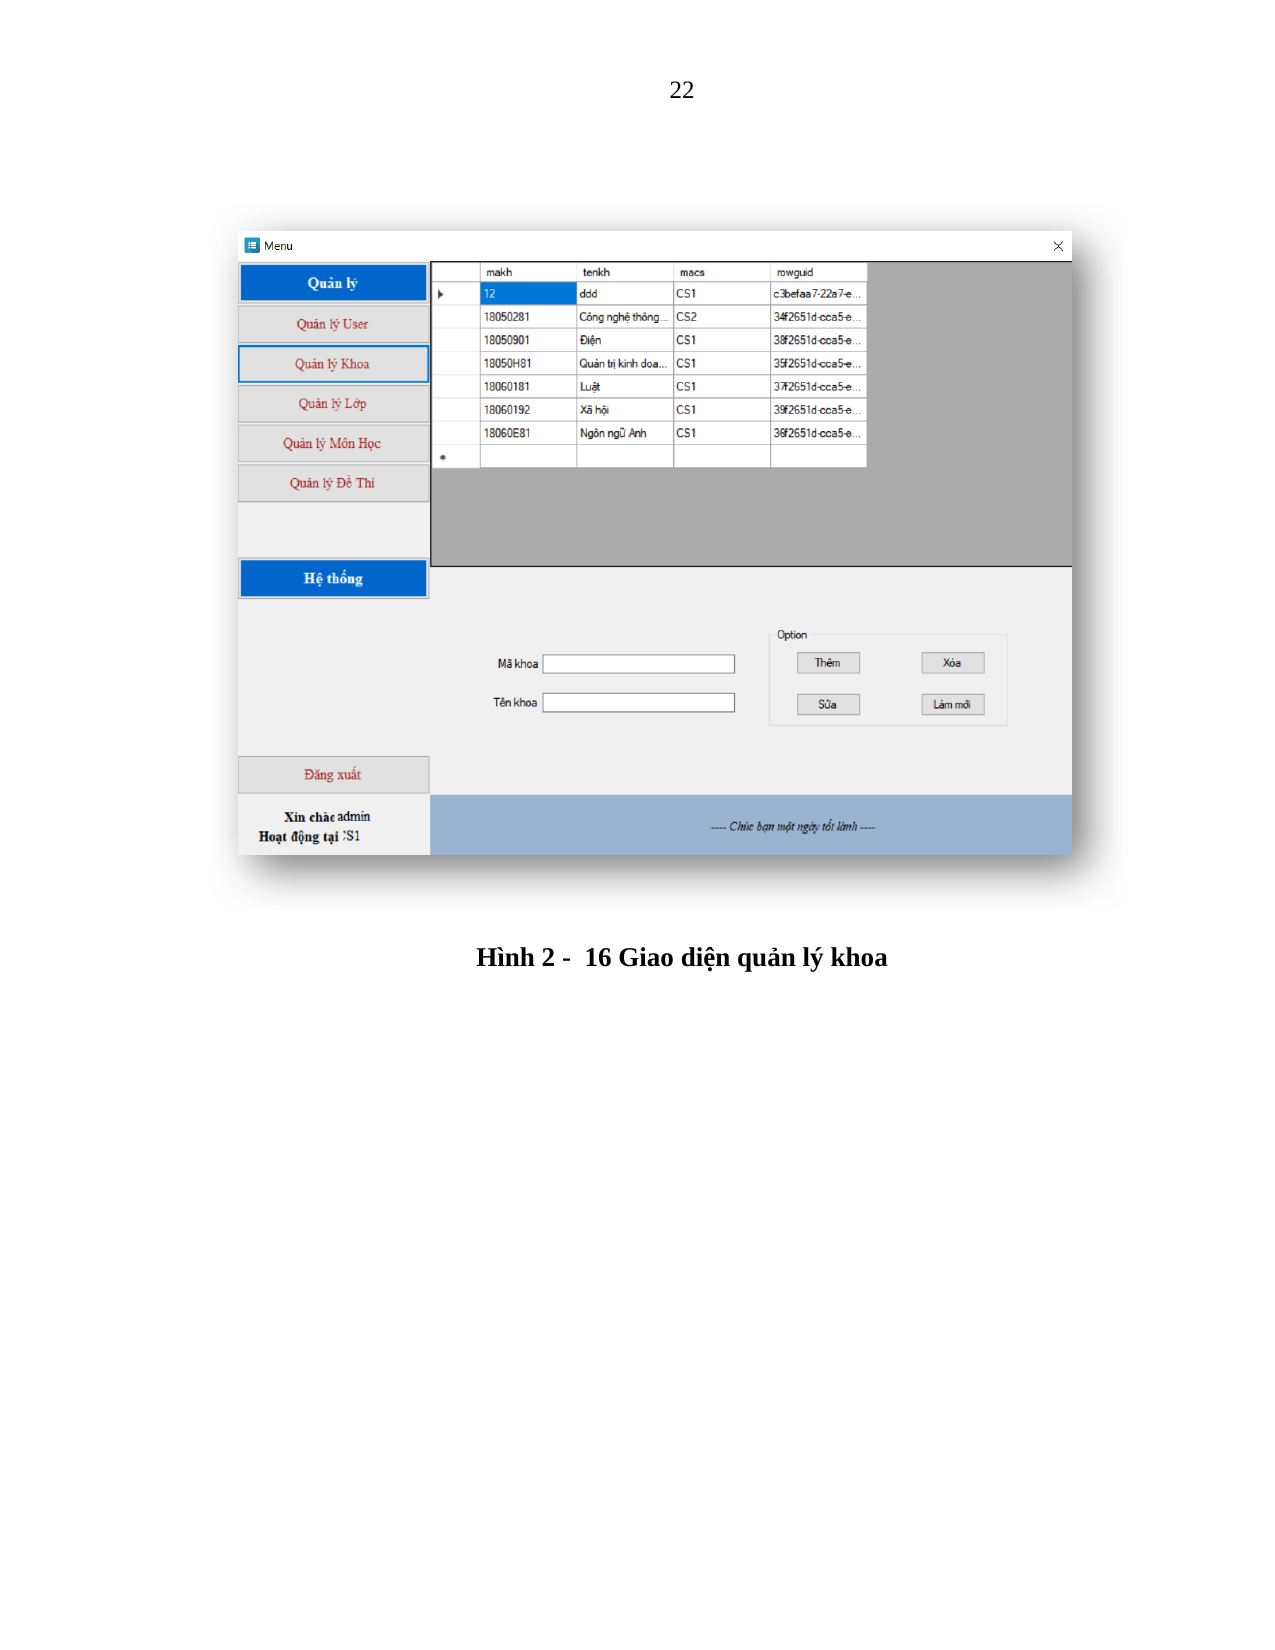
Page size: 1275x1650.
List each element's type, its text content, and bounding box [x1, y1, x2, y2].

picture [238, 231, 1072, 855]
